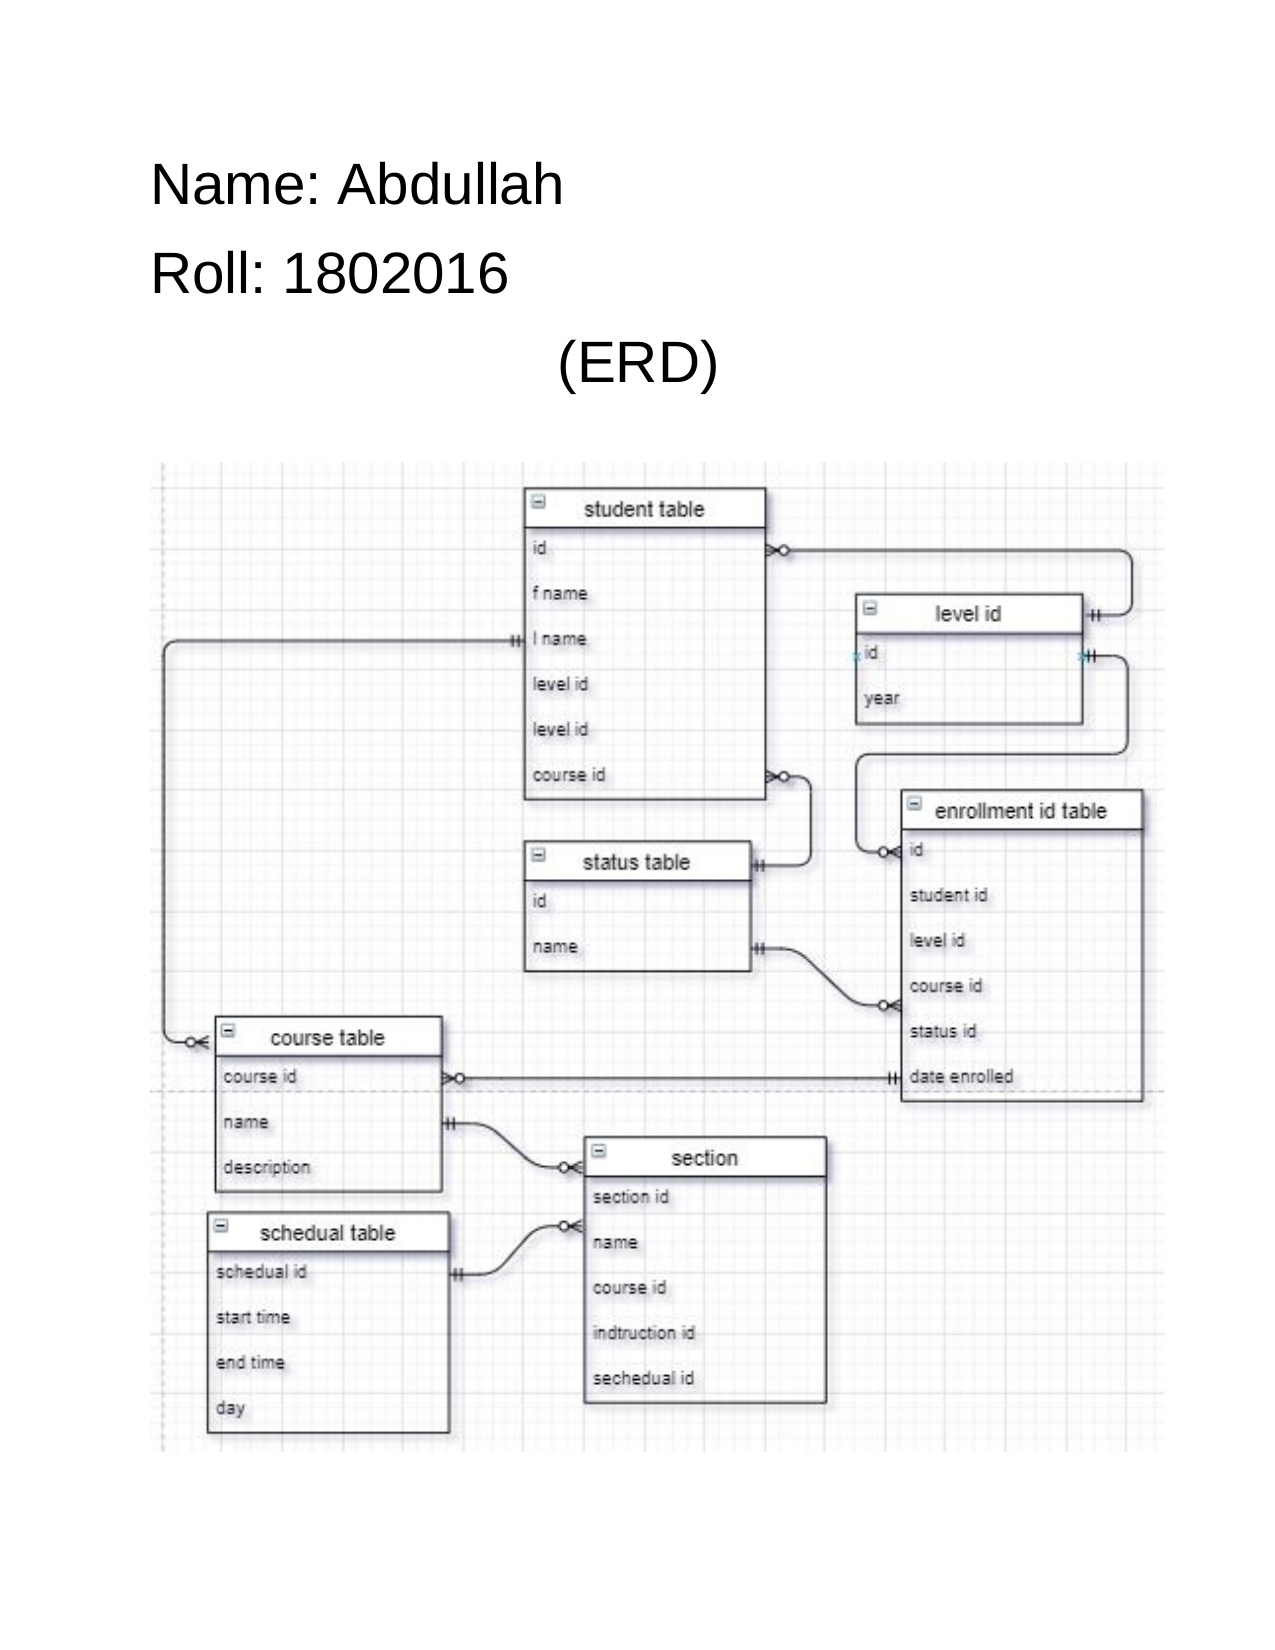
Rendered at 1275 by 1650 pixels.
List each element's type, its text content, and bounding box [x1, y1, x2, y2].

picture [150, 462, 1165, 1452]
text Roll: 1802016 [150, 239, 1125, 306]
text (ERD) [525, 328, 1125, 395]
text Name: Abdullah [150, 150, 1125, 217]
